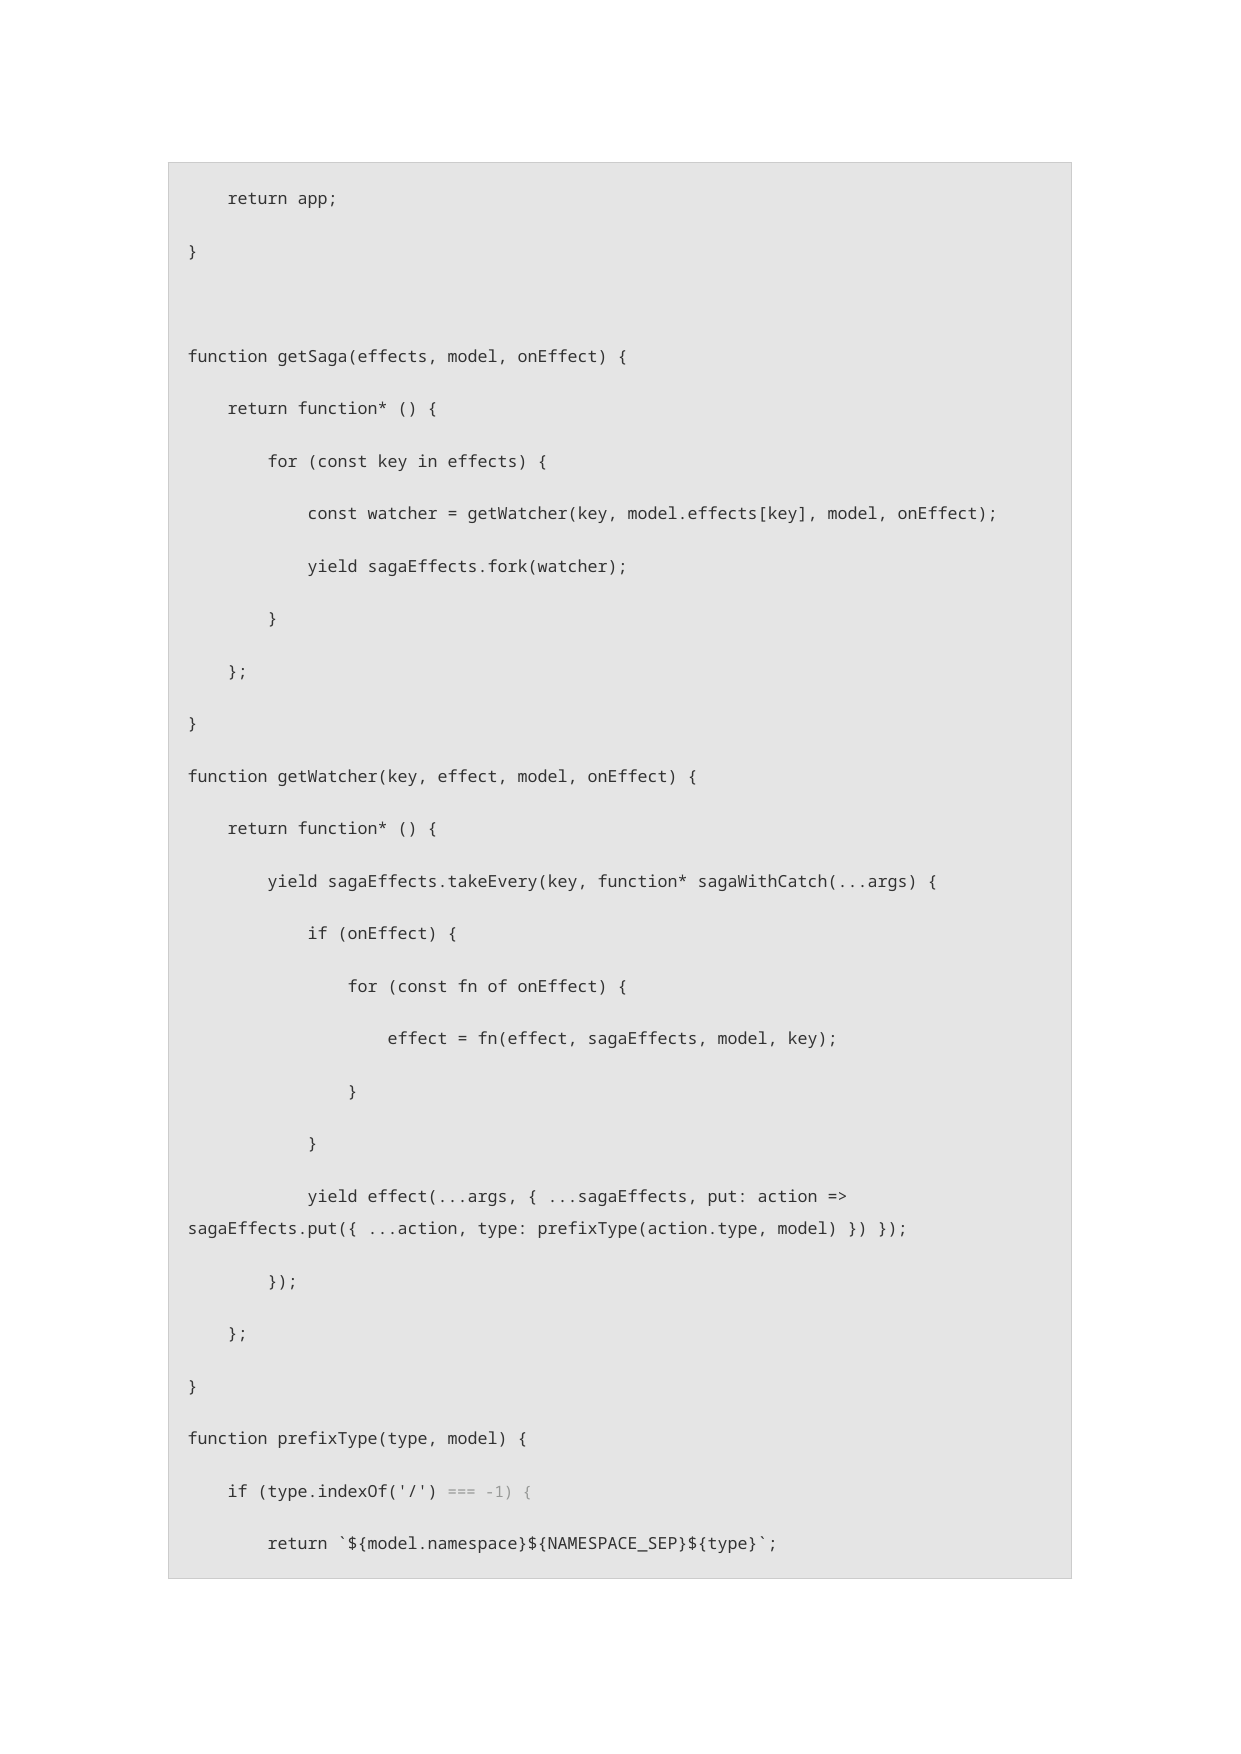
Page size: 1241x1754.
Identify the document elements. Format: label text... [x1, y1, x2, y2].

text yield sagaEffects.takeEvery(key, function* sagaWithCatch(...args) { [169, 844, 1071, 897]
text } [169, 214, 1071, 267]
text }); [169, 1244, 1071, 1297]
text for (const key in effects) { [169, 424, 1071, 477]
text }; [169, 634, 1071, 687]
text return `${model.namespace}${NAMESPACE_SEP}${type}`; [169, 1507, 1071, 1578]
text function getWatcher(key, effect, model, onEffect) { [169, 739, 1071, 792]
text } [169, 582, 1071, 634]
text yield effect(...args, { ...sagaEffects, put: action => sagaEffects.put({ ...action, type: prefixType(action.type, model) }) }); [169, 1159, 1071, 1244]
text } [169, 1054, 1071, 1107]
text effect = fn(effect, sagaEffects, model, key); [169, 1002, 1071, 1054]
text for (const fn of onEffect) { [169, 949, 1071, 1002]
text } [169, 1349, 1071, 1402]
text } [169, 1107, 1071, 1159]
text function prefixType(type, model) { [169, 1402, 1071, 1454]
text yield sagaEffects.fork(watcher); [169, 529, 1071, 582]
text if (onEffect) { [169, 897, 1071, 949]
text return app; [169, 163, 1071, 214]
text const watcher = getWatcher(key, model.effects[key], model, onEffect); [169, 477, 1071, 529]
text function getSaga(effects, model, onEffect) { [169, 319, 1071, 372]
text }; [169, 1297, 1071, 1349]
text if (type.indexOf('/') === -1) { [169, 1454, 1071, 1507]
text return function* () { [169, 372, 1071, 424]
text return function* () { [169, 792, 1071, 844]
text } [169, 687, 1071, 739]
